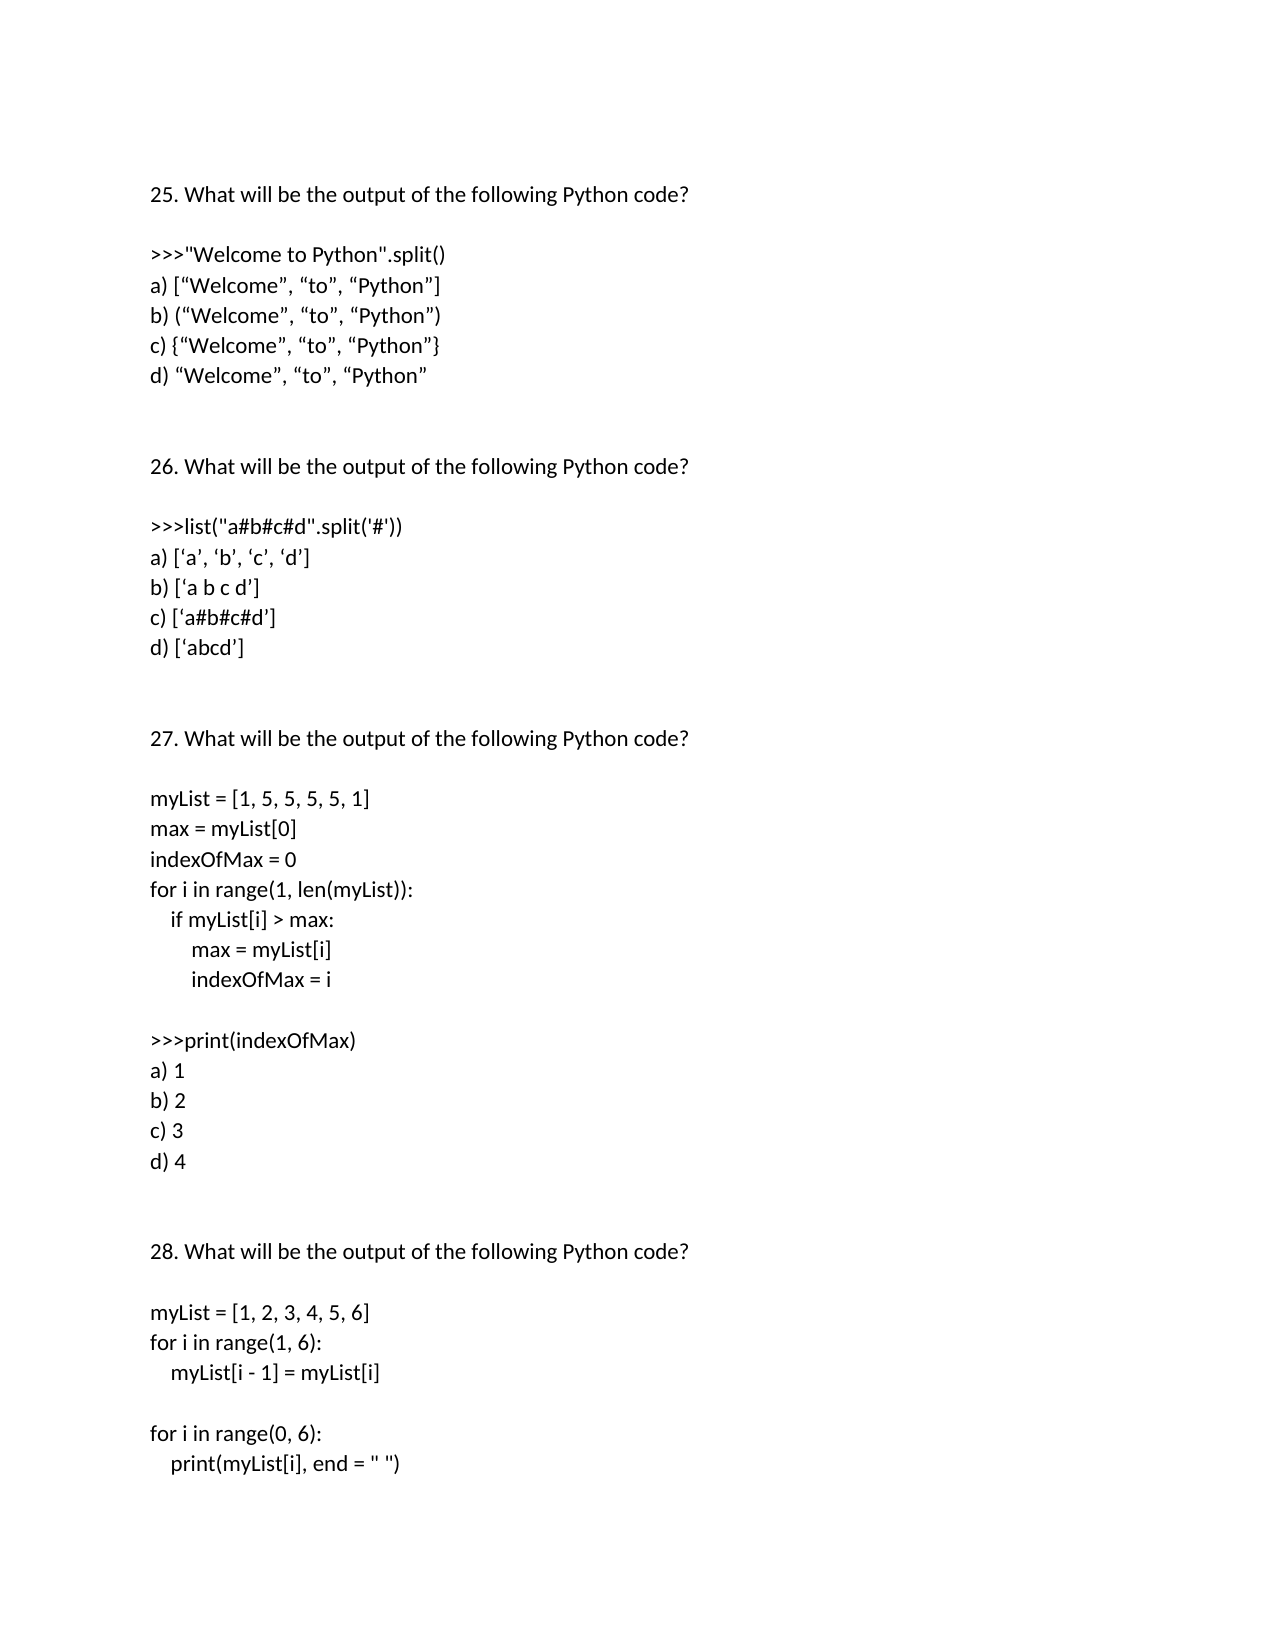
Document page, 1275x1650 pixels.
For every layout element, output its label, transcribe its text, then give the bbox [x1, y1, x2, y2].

text >>>list("a#b#c#d".split('#')) [150, 512, 1125, 541]
text myList = [1, 2, 3, 4, 5, 6] [150, 1298, 1125, 1326]
text myList[i - 1] = myList[i] [150, 1358, 1125, 1386]
text c) [‘a#b#c#d’] [150, 603, 1125, 631]
text max = myList[i] [150, 935, 1125, 963]
text b) [‘a b c d’] [150, 573, 1125, 601]
text a) [“Welcome”, “to”, “Python”] [150, 271, 1125, 299]
text for i in range(0, 6): [150, 1419, 1125, 1447]
text 28. What will be the output of the following Python code? [150, 1237, 1125, 1266]
text for i in range(1, len(myList)): [150, 875, 1125, 903]
text myList = [1, 5, 5, 5, 5, 1] [150, 784, 1125, 812]
text b) 2 [150, 1086, 1125, 1114]
text d) “Welcome”, “to”, “Python” [150, 361, 1125, 389]
text a) [‘a’, ‘b’, ‘c’, ‘d’] [150, 543, 1125, 571]
text d) 4 [150, 1147, 1125, 1175]
text for i in range(1, 6): [150, 1328, 1125, 1356]
text d) [‘abcd’] [150, 633, 1125, 661]
text indexOfMax = 0 [150, 845, 1125, 873]
text a) 1 [150, 1056, 1125, 1084]
text >>>print(indexOfMax) [150, 1026, 1125, 1054]
text b) (“Welcome”, “to”, “Python”) [150, 301, 1125, 329]
text >>>"Welcome to Python".split() [150, 241, 1125, 269]
text max = myList[0] [150, 814, 1125, 843]
text indexOfMax = i [150, 966, 1125, 994]
text c) 3 [150, 1117, 1125, 1145]
text 26. What will be the output of the following Python code? [150, 452, 1125, 480]
text print(myList[i], end = " ") [150, 1449, 1125, 1477]
text c) {“Welcome”, “to”, “Python”} [150, 331, 1125, 359]
text 25. What will be the output of the following Python code? [150, 180, 1125, 208]
text 27. What will be the output of the following Python code? [150, 724, 1125, 752]
text if myList[i] > max: [150, 905, 1125, 933]
